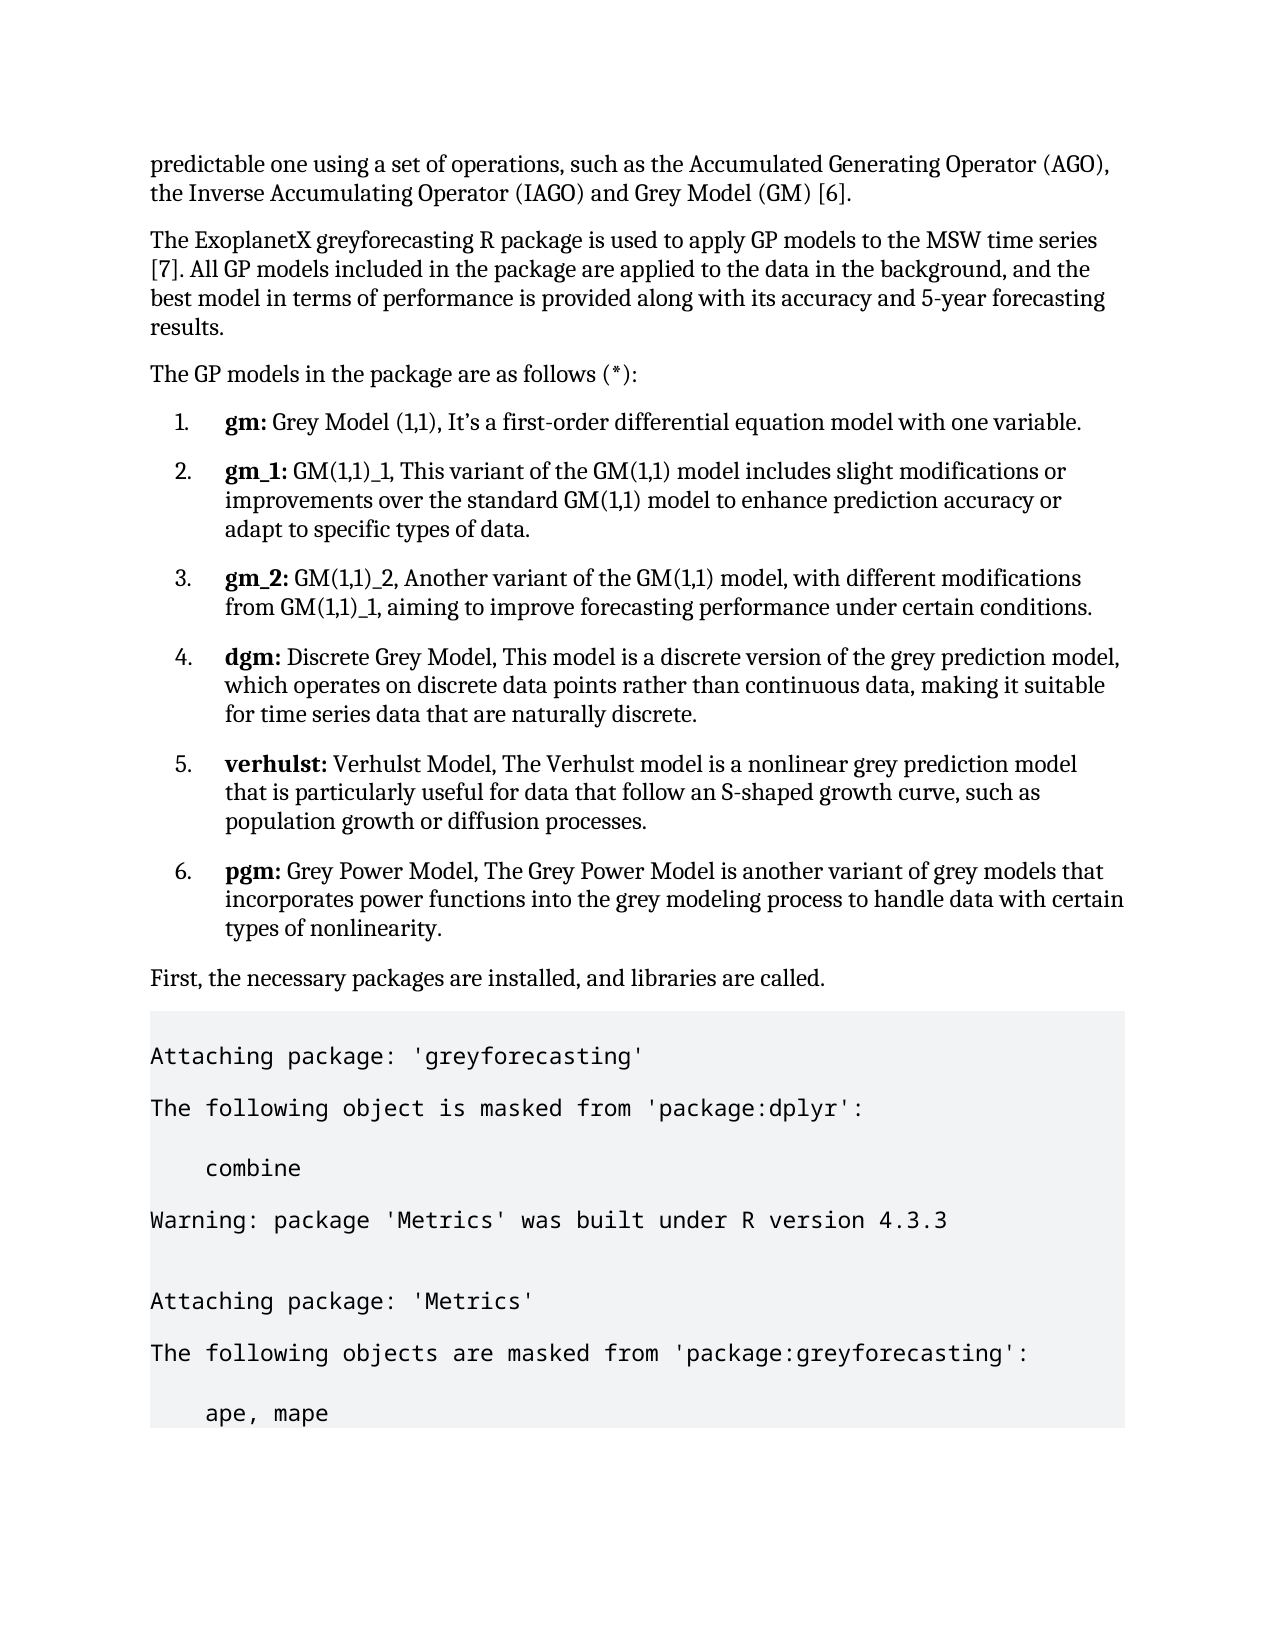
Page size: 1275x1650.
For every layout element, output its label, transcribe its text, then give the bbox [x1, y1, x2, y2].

text The ExoplanetX greyforecasting R package is used to apply GP models to the MSW time series [7]. All GP models included in the package are applied to the data in the background, and the best model in terms of performance is provided along with its accuracy and 5-year forecasting results. [150, 226, 1125, 341]
text The GP models in the package are as follows (*): [150, 360, 1125, 389]
text The following object is masked from 'package:dplyr': combine [150, 1092, 1125, 1183]
list gm_1: GM(1,1)_1, This variant of the GM(1,1) model includes slight modifications or improvements over the standard GM(1,1) model to enhance prediction accuracy or adapt to specific types of data. [175, 457, 1125, 543]
list pgm: Grey Power Model, The Grey Power Model is another variant of grey models that incorporates power functions into the grey modeling process to handle data with certain types of nonlinearity. [175, 857, 1125, 943]
list gm: Grey Model (1,1), It’s a first-order differential equation model with one variable. [175, 407, 1125, 436]
text The following objects are masked from 'package:greyforecasting': ape, mape [150, 1337, 1125, 1428]
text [150, 150, 1125, 207]
text Warning: package 'Metrics' was built under R version 4.3.3 [150, 1204, 1125, 1235]
list dgm: Discrete Grey Model, This model is a discrete version of the grey prediction model, which operates on discrete data points rather than continuous data, making it suitable for time series data that are naturally discrete. [175, 642, 1125, 729]
text First, the necessary packages are installed, and libraries are called. [150, 964, 1125, 992]
text Attaching package: 'greyforecasting' [150, 1011, 1125, 1071]
list verhulst: Verhulst Model, The Verhulst model is a nonlinear grey prediction model that is particularly useful for data that follow an S-shaped growth curve, such as population growth or diffusion processes. [175, 749, 1125, 836]
text Attaching package: 'Metrics' [150, 1256, 1125, 1316]
list gm_2: GM(1,1)_2, Another variant of the GM(1,1) model, with different modifications from GM(1,1)_1, aiming to improve forecasting performance under certain conditions. [175, 564, 1125, 622]
